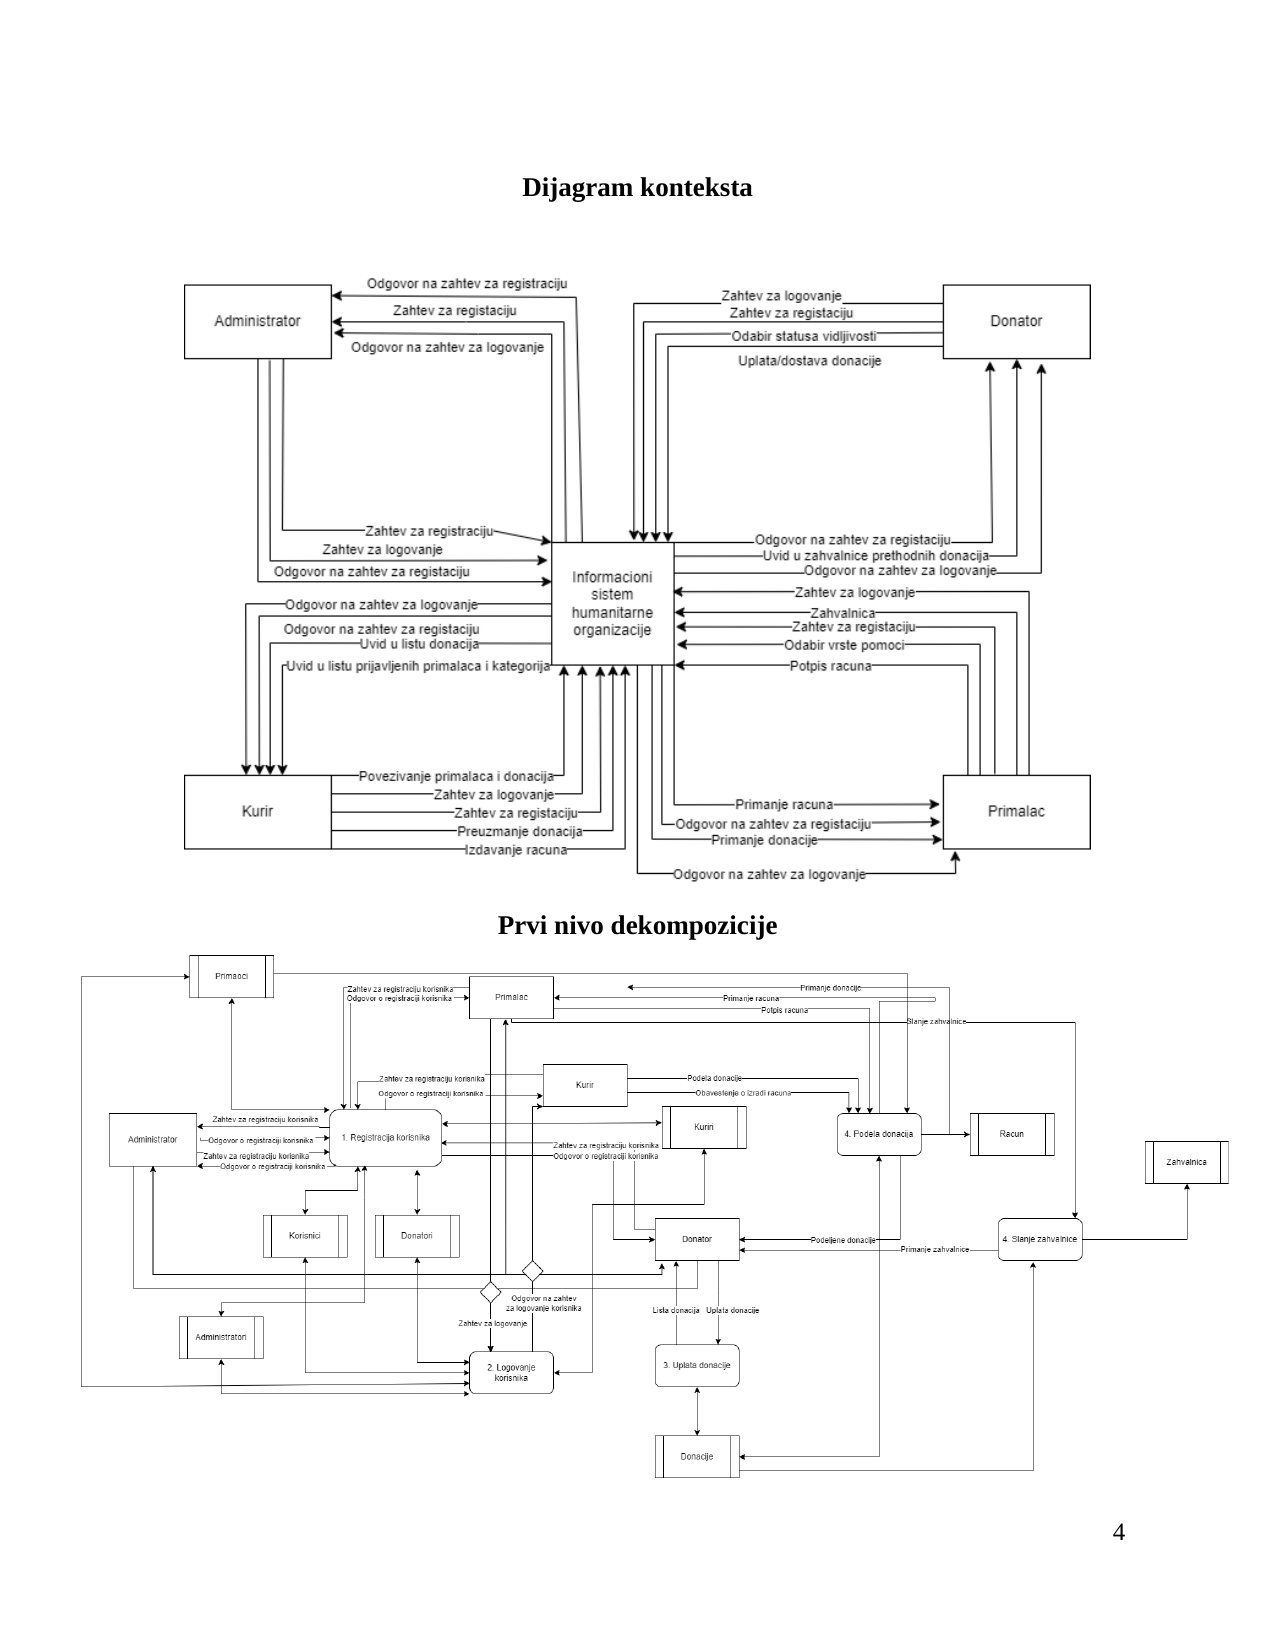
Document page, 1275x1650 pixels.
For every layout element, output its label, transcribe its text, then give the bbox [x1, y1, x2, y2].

subtitle Prvi nivo dekompozicije [150, 909, 1125, 940]
subtitle Dijagram konteksta [150, 171, 1125, 202]
